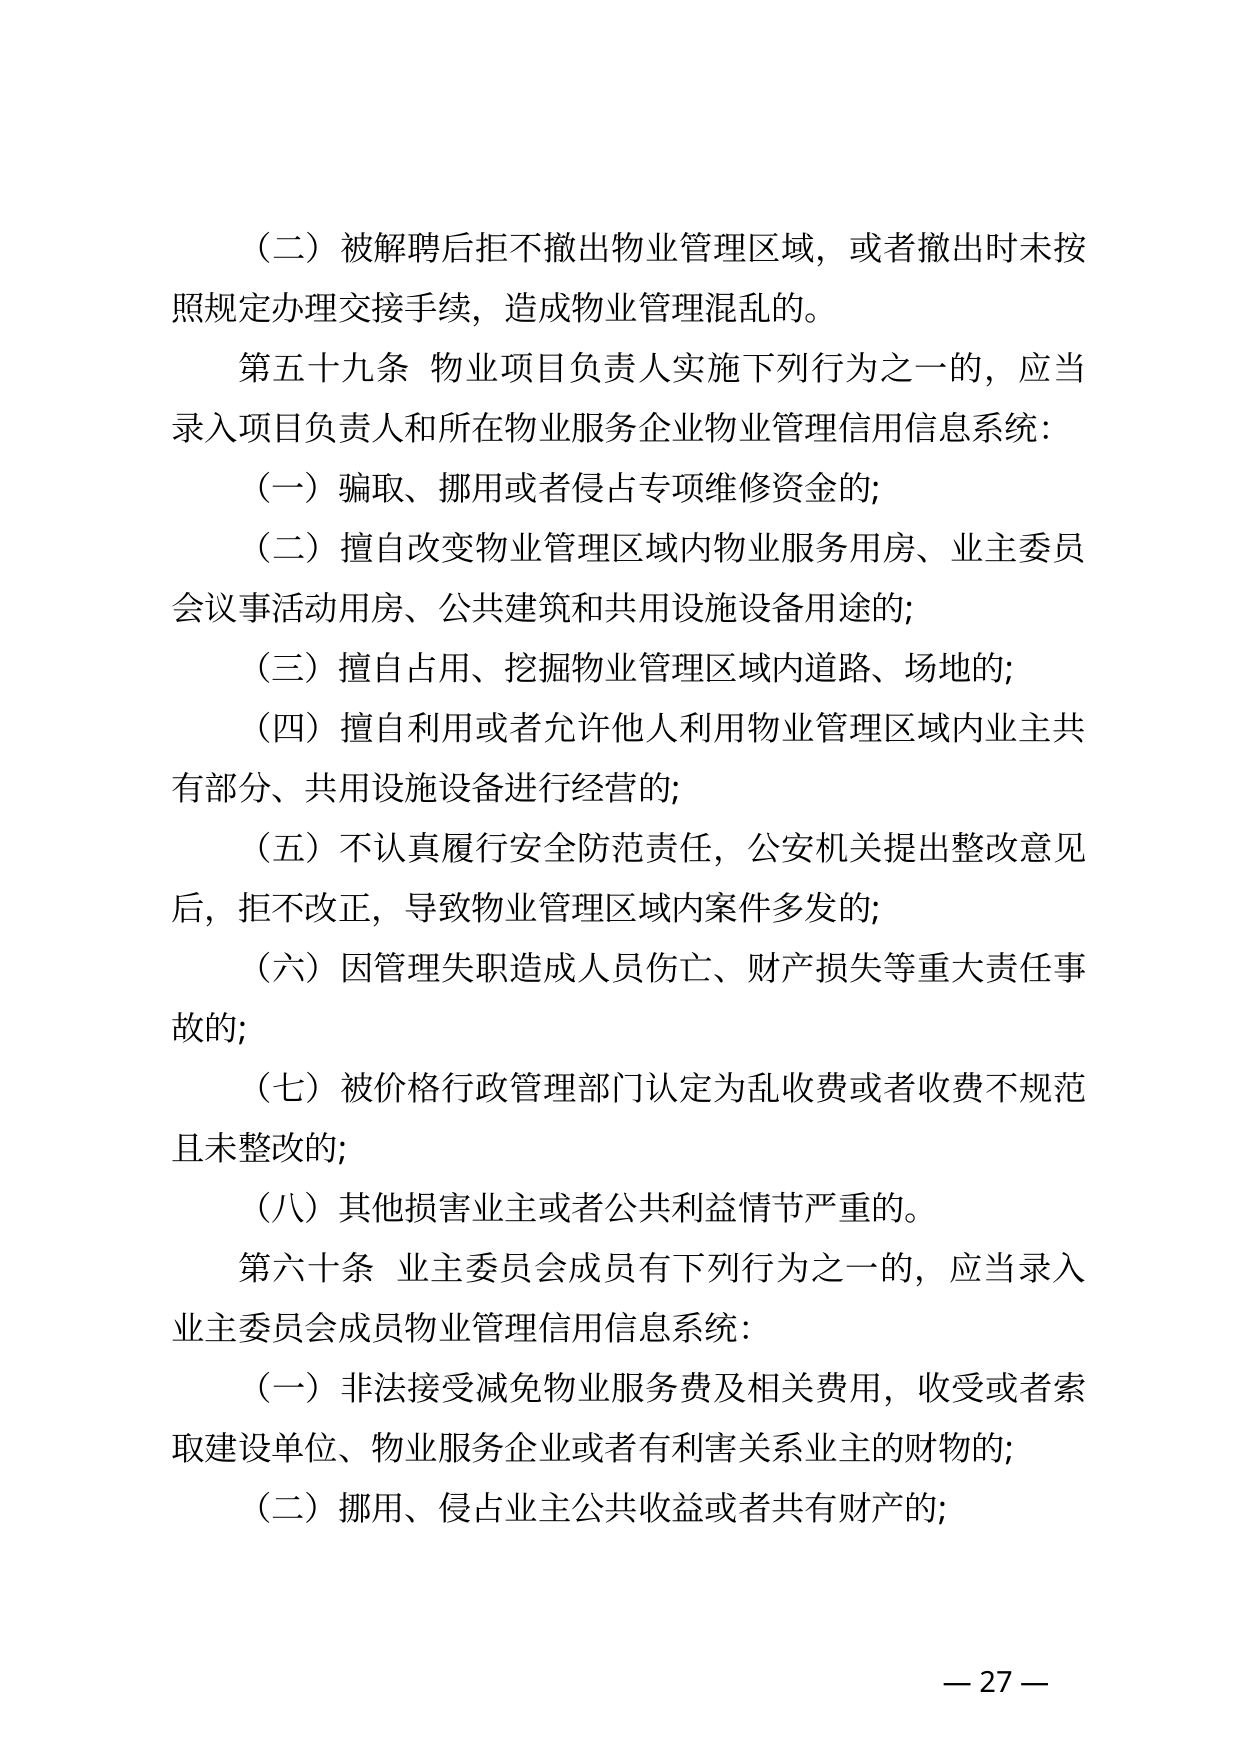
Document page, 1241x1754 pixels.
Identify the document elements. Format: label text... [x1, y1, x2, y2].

text （一）骗取、挪用或者侵占专项维修资金的; [171, 453, 1087, 513]
text （二）挪用、侵占业主公共收益或者共有财产的; [171, 1473, 1087, 1533]
text （一）非法接受减免物业服务费及相关费用，收受或者索取建设单位、物业服务企业或者有利害关系业主的财物的; [171, 1353, 1087, 1473]
text （四）擅自利用或者允许他人利用物业管理区域内业主共有部分、共用设施设备进行经营的; [171, 693, 1087, 813]
text （八）其他损害业主或者公共利益情节严重的。 [171, 1173, 1087, 1233]
text 第六十条 业主委员会成员有下列行为之一的，应当录入业主委员会成员物业管理信用信息系统： [171, 1233, 1087, 1353]
text （二）被解聘后拒不撤出物业管理区域，或者撤出时未按照规定办理交接手续，造成物业管理混乱的。 [171, 213, 1087, 333]
text 第五十九条 物业项目负责人实施下列行为之一的，应当录入项目负责人和所在物业服务企业物业管理信用信息系统： [171, 333, 1087, 453]
text （二）擅自改变物业管理区域内物业服务用房、业主委员会议事活动用房、公共建筑和共用设施设备用途的; [171, 513, 1087, 633]
text （三）擅自占用、挖掘物业管理区域内道路、场地的; [171, 633, 1087, 693]
text （六）因管理失职造成人员伤亡、财产损失等重大责任事故的; [171, 933, 1087, 1053]
text （五）不认真履行安全防范责任，公安机关提出整改意见后，拒不改正，导致物业管理区域内案件多发的; [171, 813, 1087, 933]
text （七）被价格行政管理部门认定为乱收费或者收费不规范且未整改的; [171, 1053, 1087, 1173]
